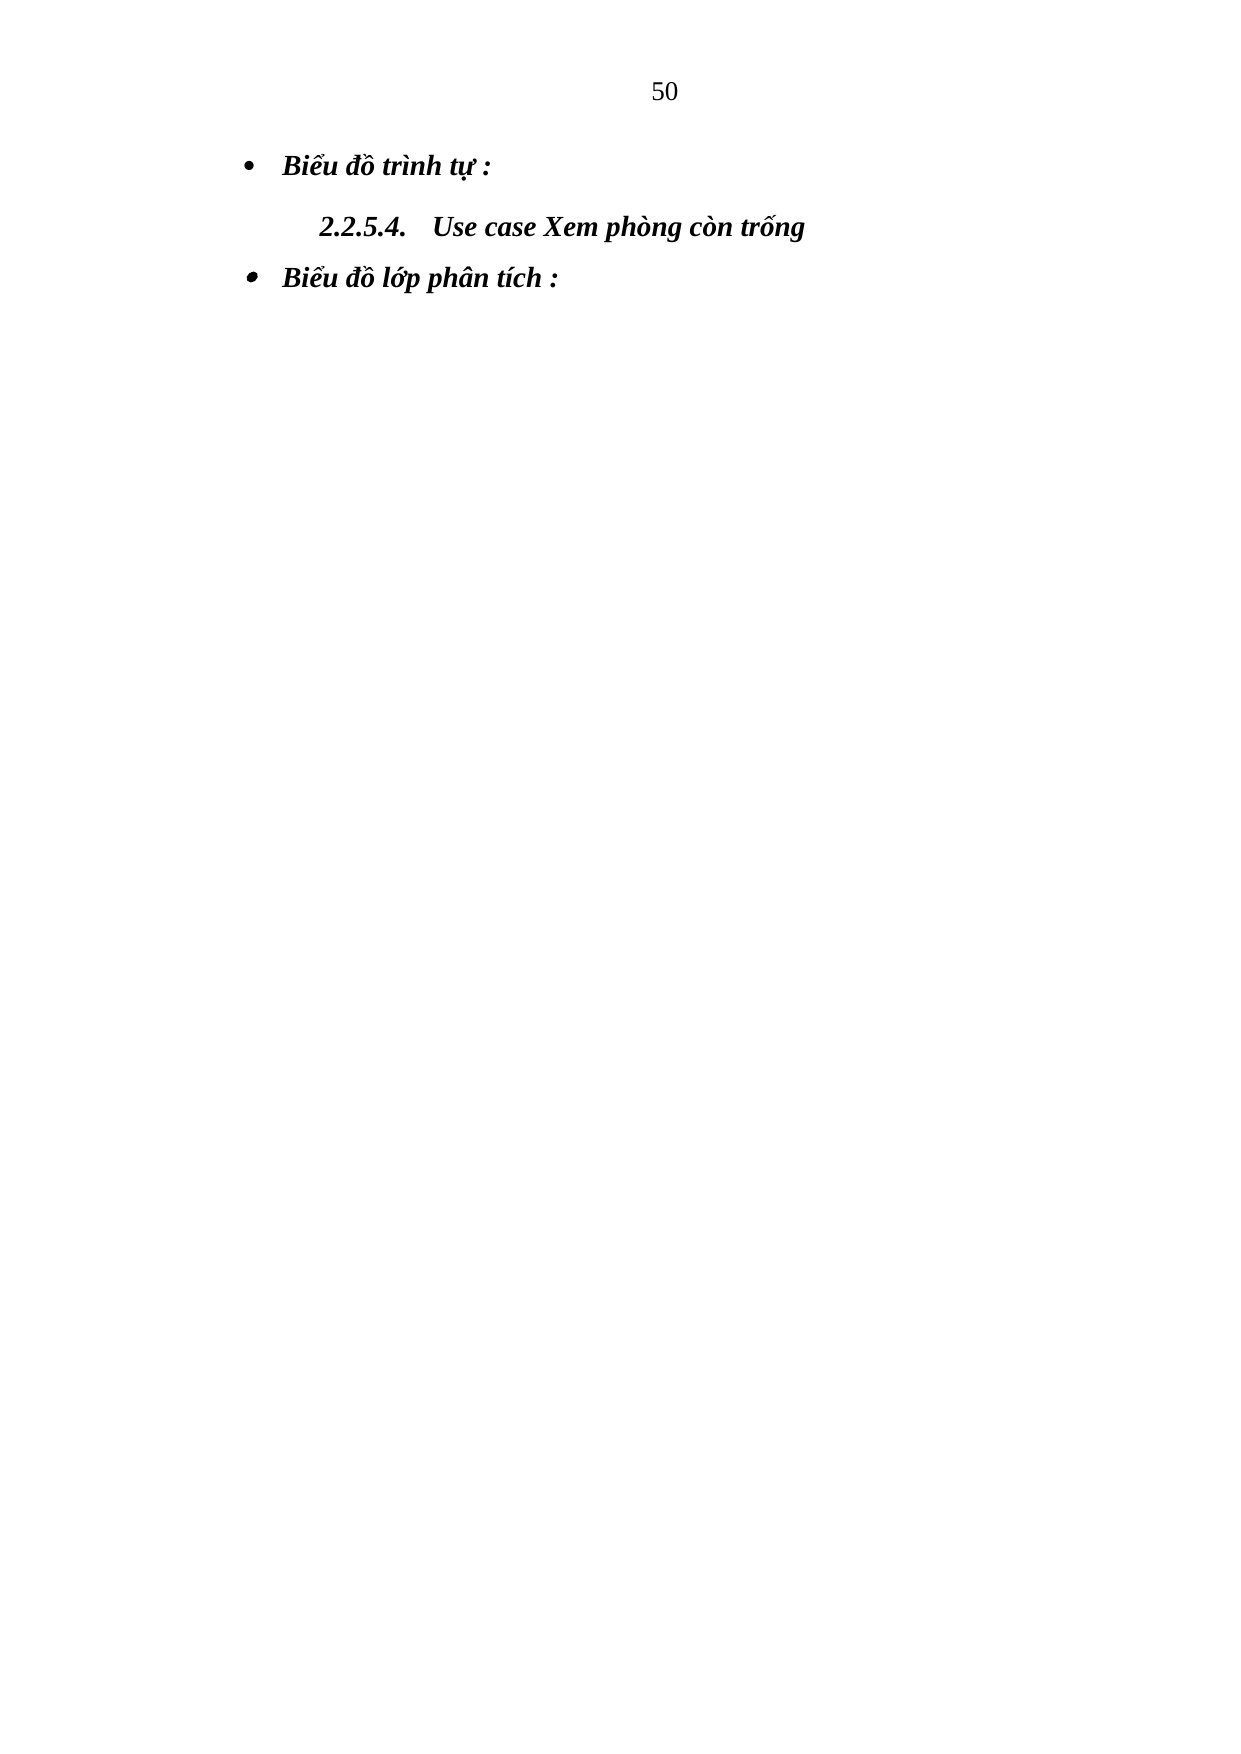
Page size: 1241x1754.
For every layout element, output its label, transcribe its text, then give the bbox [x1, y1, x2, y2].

subtitle Use case Xem phòng còn trống [319, 209, 1122, 243]
list Biểu đồ lớp phân tích : [244, 260, 1122, 293]
list Biểu đồ trình tự : [244, 148, 1122, 181]
